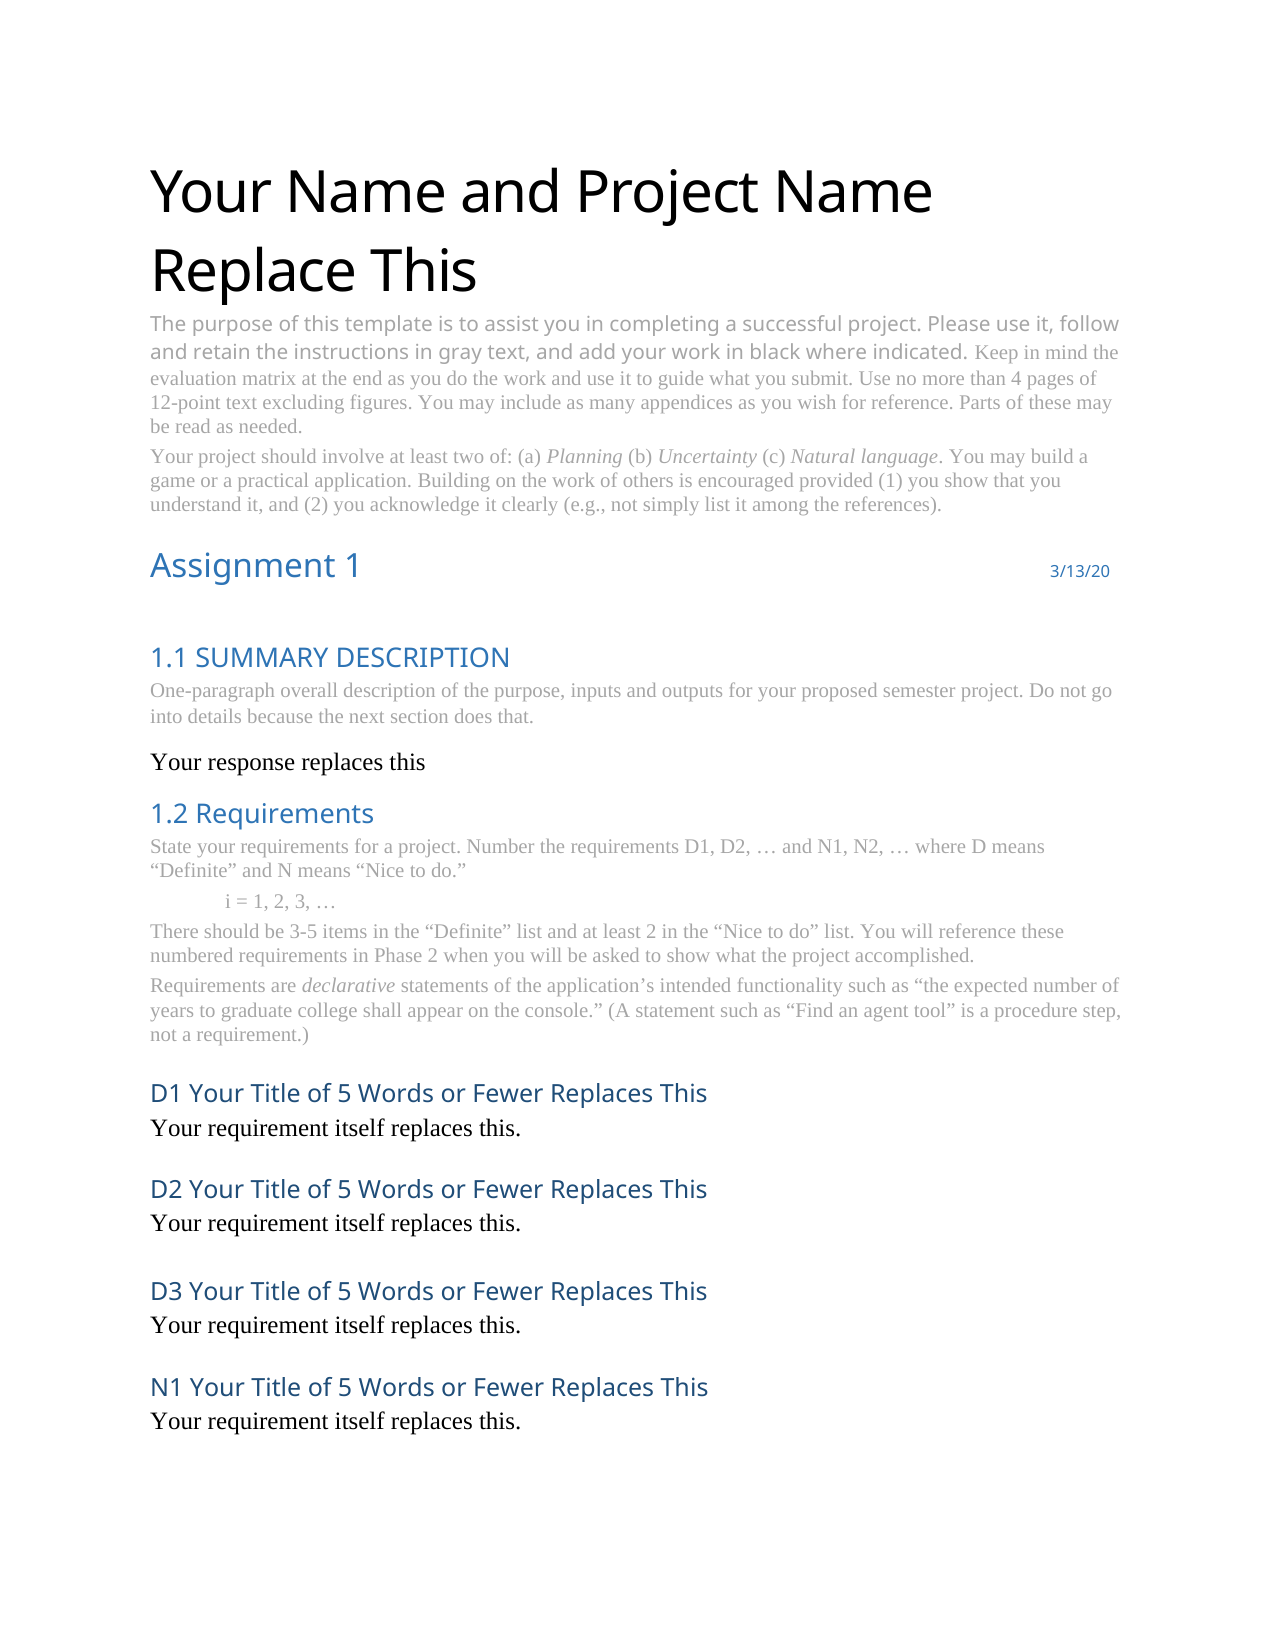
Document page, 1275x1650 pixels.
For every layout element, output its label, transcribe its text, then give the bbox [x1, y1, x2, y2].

text i = 1, 2, 3, … [225, 889, 1125, 913]
subtitle D2 Your Title of 5 Words or Fewer Replaces This [150, 1172, 1125, 1206]
text Your requirement itself replaces this. [150, 1311, 1125, 1339]
subtitle 1.2 Requirements [150, 794, 1125, 831]
subtitle 1.1 SUMMARY DESCRIPTION [150, 638, 1125, 675]
text State your requirements for a project. Number the requirements D1, D2, … and N1, N2, … where D means “Definite” and N means “Nice to do.” [150, 834, 1125, 882]
text Your requirement itself replaces this. [150, 1208, 1125, 1237]
text One-paragraph overall description of the purpose, inputs and outputs for your proposed semester project. Do not go into details because the next section does that. [150, 678, 1125, 728]
text Your project should involve at least two of: (a) Planning (b) Uncertainty (c) Natural language. You may build a game or a practical application. Building on the work of others is encouraged provided (1) you show that you understand it, and (2) you acknowledge it clearly (e.g., not simply list it among the references). [150, 444, 1125, 516]
subtitle Assignment 1 3/13/20 [150, 541, 1125, 587]
subtitle D3 Your Title of 5 Words or Fewer Replaces This [150, 1274, 1125, 1308]
title Your Name and Project Name Replace This [150, 150, 1125, 309]
text There should be 3-5 items in the “Definite” list and at least 2 in the “Nice to do” list. You will reference these numbered requirements in Phase 2 when you will be asked to show what the project accomplished. [150, 919, 1125, 967]
text The purpose of this template is to assist you in completing a successful project. Please use it, follow and retain the instructions in gray text, and add your work in black where indicated. Keep in mind the evaluation matrix at the end as you do the work and use it to guide what you submit. Use no more than 4 pages of 12-point text excluding figures. You may include as many appendices as you wish for reference. Parts of these may be read as needed. [150, 309, 1125, 438]
subtitle N1 Your Title of 5 Words or Fewer Replaces This [150, 1370, 1125, 1404]
text Your response replaces this [150, 747, 1125, 776]
text Requirements are declarative statements of the application’s intended functionality such as “the expected number of years to graduate college shall appear on the console.” (A statement such as “Find an agent tool” is a procedure step, not a requirement.) [150, 973, 1125, 1046]
subtitle D1 Your Title of 5 Words or Fewer Replaces This [150, 1076, 1125, 1110]
text Your requirement itself replaces this. [150, 1113, 1125, 1141]
text Your requirement itself replaces this. [150, 1406, 1125, 1435]
